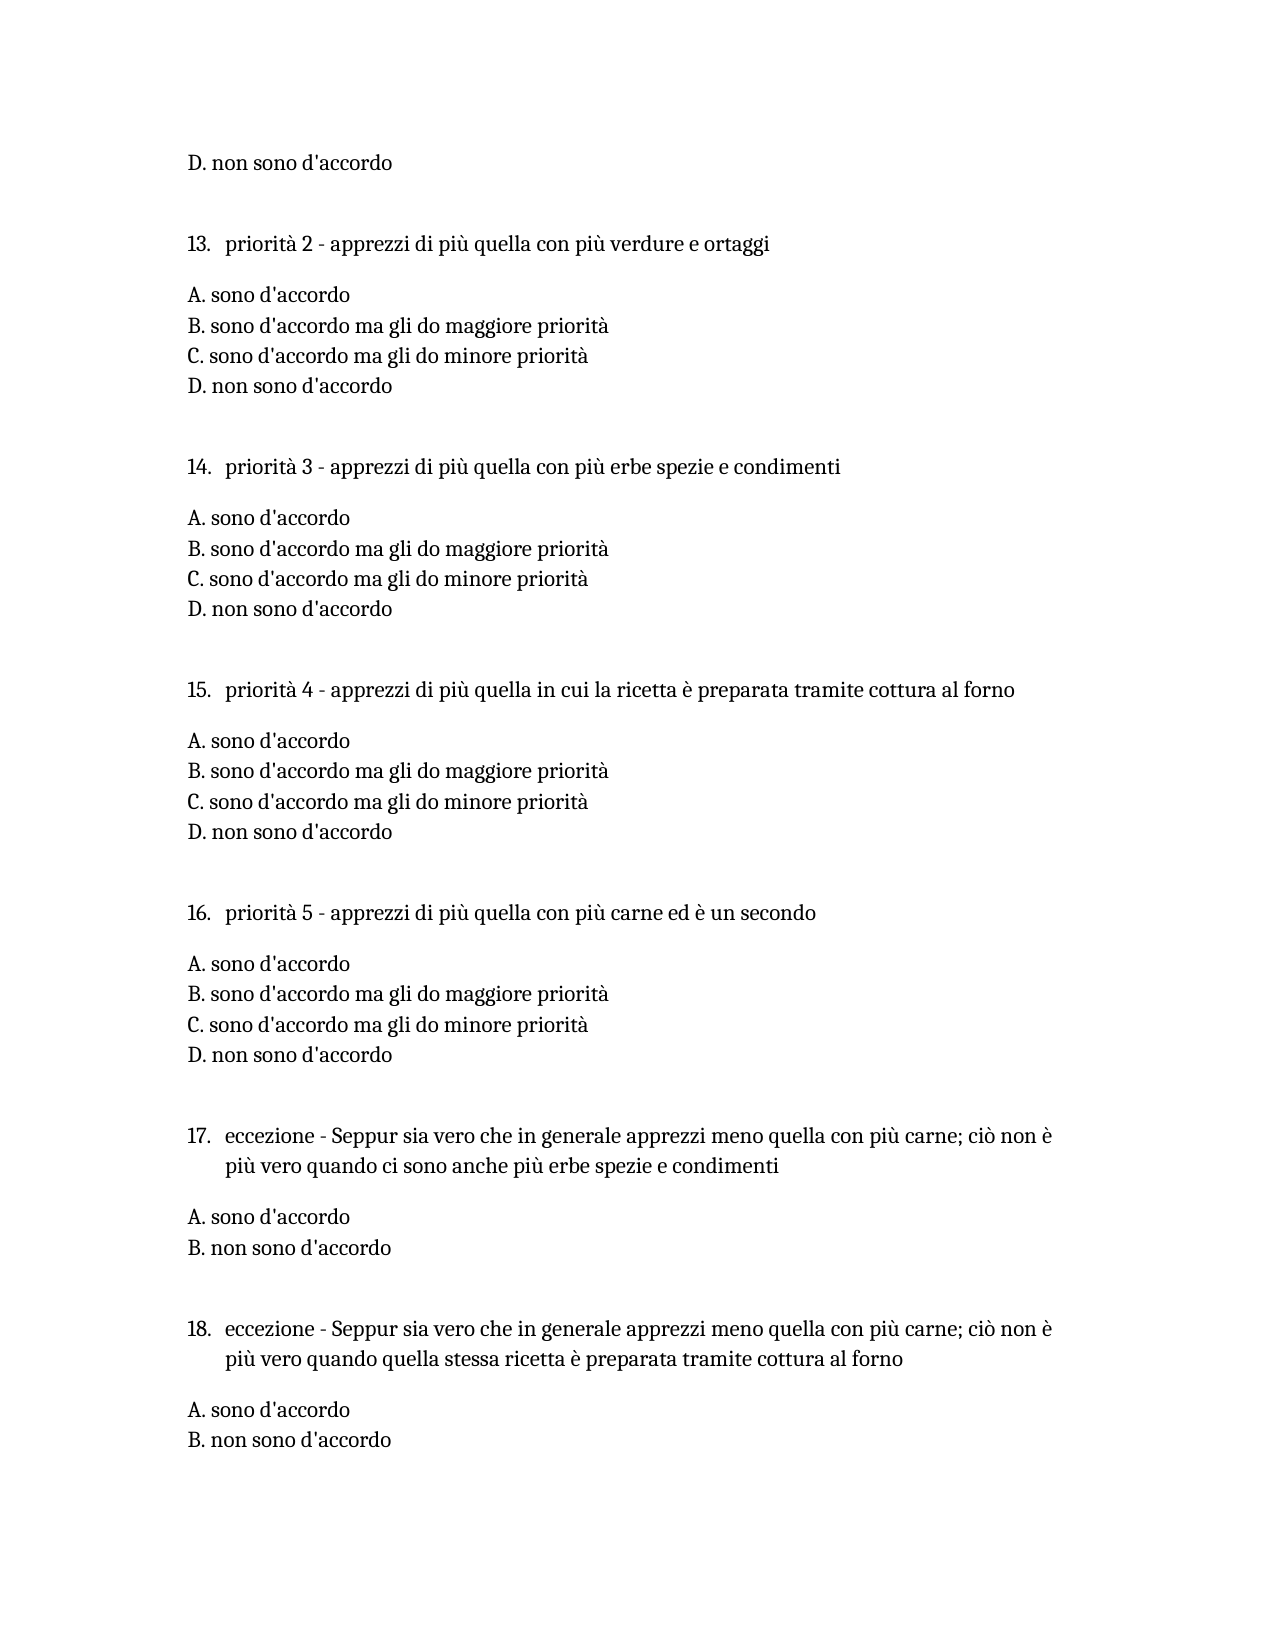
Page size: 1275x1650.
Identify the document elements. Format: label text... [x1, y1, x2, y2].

text A. sono d'accordo B. sono d'accordo ma gli do maggiore priorità C. sono d'accordo ma gli do minore priorità D. non sono d'accordo [187, 951, 1087, 1098]
text A. sono d'accordo B. non sono d'accordo [187, 1204, 1087, 1291]
text A. sono d'accordo B. sono d'accordo ma gli do maggiore priorità C. sono d'accordo ma gli do minore priorità D. non sono d'accordo [187, 282, 1087, 429]
text A. sono d'accordo B. sono d'accordo ma gli do maggiore priorità C. sono d'accordo ma gli do minore priorità D. non sono d'accordo [187, 728, 1087, 875]
list eccezione - Seppur sia vero che in generale apprezzi meno quella con più carne; ciò non è più vero quando ci sono anche più erbe spezie e condimenti [187, 1123, 1087, 1179]
text A. sono d'accordo B. sono d'accordo ma gli do maggiore priorità C. sono d'accordo ma gli do minore priorità D. non sono d'accordo [187, 505, 1087, 652]
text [187, 150, 1087, 207]
list priorità 3 - apprezzi di più quella con più erbe spezie e condimenti [187, 454, 1087, 481]
text A. sono d'accordo B. non sono d'accordo [187, 1397, 1087, 1484]
list priorità 4 - apprezzi di più quella in cui la ricetta è preparata tramite cottura al forno [187, 677, 1087, 703]
list priorità 2 - apprezzi di più quella con più verdure e ortaggi [187, 231, 1087, 258]
list priorità 5 - apprezzi di più quella con più carne ed è un secondo [187, 900, 1087, 926]
